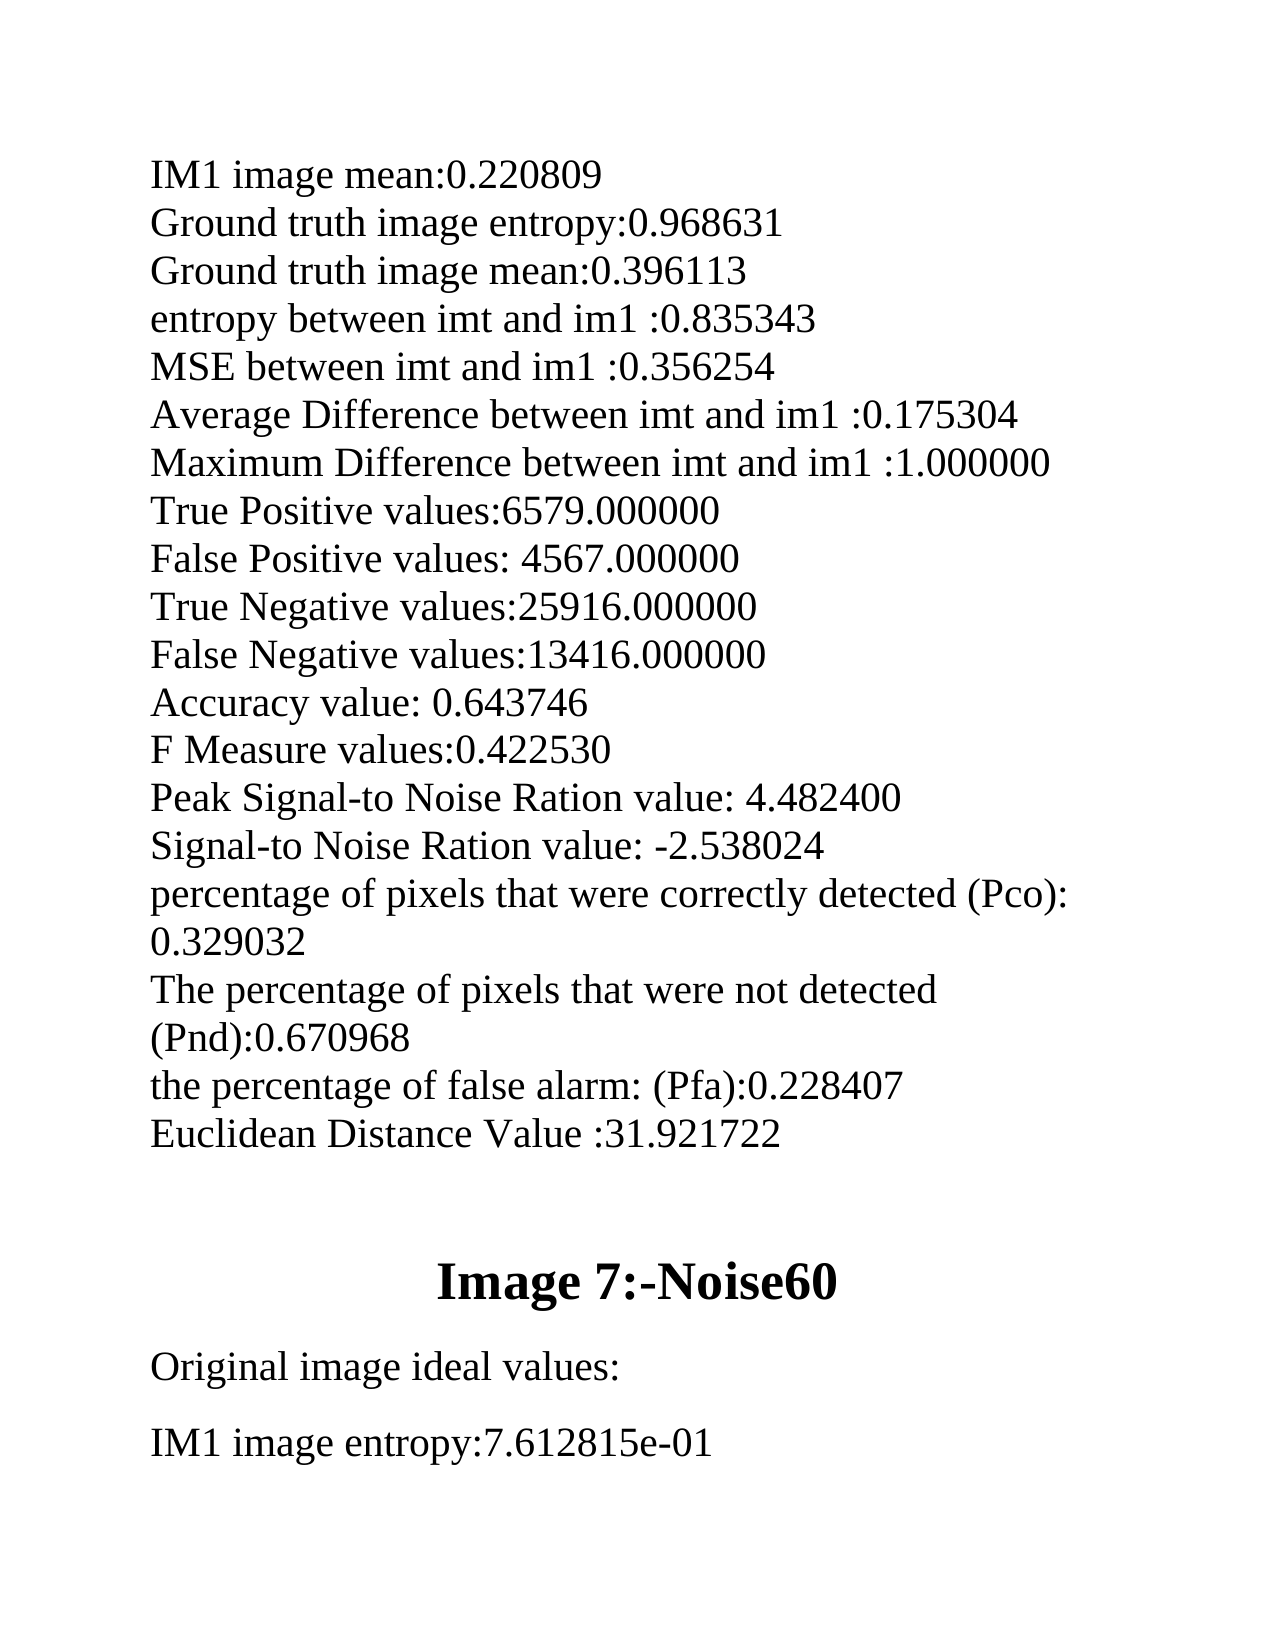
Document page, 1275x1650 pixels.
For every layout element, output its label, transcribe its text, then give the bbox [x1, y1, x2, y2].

text Accuracy value: 0.643746 [150, 677, 1125, 725]
text Peak Signal-to Noise Ration value: 4.482400 [150, 773, 1125, 821]
text True Positive values:6579.000000 [150, 485, 1125, 533]
text MSE between imt and im1 :0.356254 [150, 342, 1125, 389]
text Euclidean Distance Value :31.921722 [150, 1108, 1125, 1156]
text Maximum Difference between imt and im1 :1.000000 [150, 437, 1125, 485]
text Original image ideal values: [150, 1341, 1125, 1389]
text F Measure values:0.422530 [150, 725, 1125, 773]
text The percentage of pixels that were not detected (Pnd):0.670968 [150, 964, 1125, 1060]
text entropy between imt and im1 :0.835343 [150, 294, 1125, 342]
text IM1 image mean:0.220809 [150, 150, 1125, 198]
text Image 7:-Noise60 [150, 1249, 1125, 1311]
text the percentage of false alarm: (Pfa):0.228407 [150, 1060, 1125, 1108]
text Signal-to Noise Ration value: -2.538024 [150, 821, 1125, 869]
text Ground truth image mean:0.396113 [150, 246, 1125, 294]
text IM1 image entropy:7.612815e-01 [150, 1418, 1125, 1466]
text Average Difference between imt and im1 :0.175304 [150, 389, 1125, 437]
text Ground truth image entropy:0.968631 [150, 198, 1125, 246]
text False Positive values: 4567.000000 [150, 533, 1125, 581]
text percentage of pixels that were correctly detected (Pco): 0.329032 [150, 869, 1125, 964]
text True Negative values:25916.000000 [150, 581, 1125, 629]
text False Negative values:13416.000000 [150, 629, 1125, 677]
